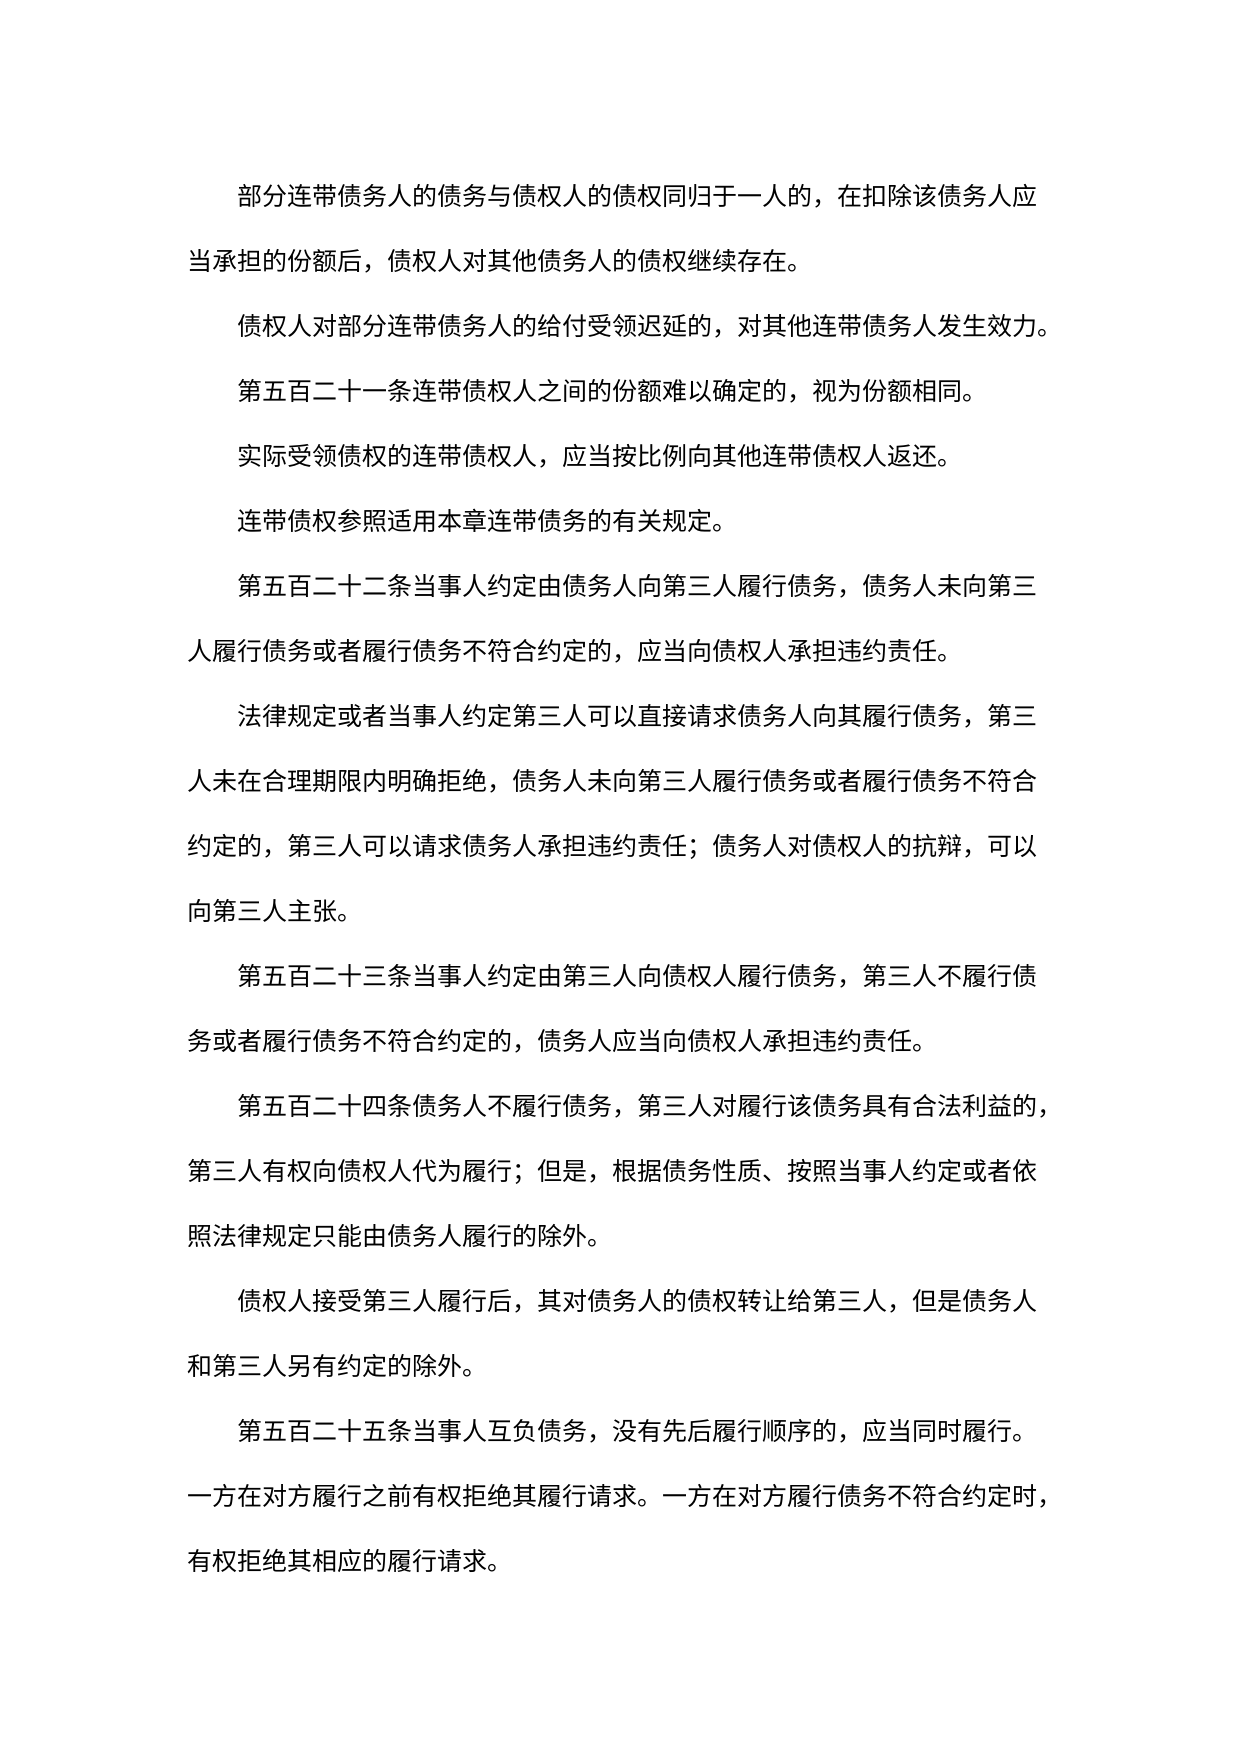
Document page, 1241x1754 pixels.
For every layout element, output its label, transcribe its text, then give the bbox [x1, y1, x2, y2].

text 第五百二十一条连带债权人之间的份额难以确定的，视为份额相同。 [187, 357, 1053, 422]
text 债权人对部分连带债务人的给付受领迟延的，对其他连带债务人发生效力。 [187, 292, 1053, 357]
text 连带债权参照适用本章连带债务的有关规定。 [187, 487, 1053, 552]
text 部分连带债务人的债务与债权人的债权同归于一人的，在扣除该债务人应当承担的份额后，债权人对其他债务人的债权继续存在。 [187, 162, 1053, 292]
text 法律规定或者当事人约定第三人可以直接请求债务人向其履行债务，第三人未在合理期限内明确拒绝，债务人未向第三人履行债务或者履行债务不符合约定的，第三人可以请求债务人承担违约责任；债务人对债权人的抗辩，可以向第三人主张。 [187, 682, 1053, 942]
text 第五百二十三条当事人约定由第三人向债权人履行债务，第三人不履行债务或者履行债务不符合约定的，债务人应当向债权人承担违约责任。 [187, 942, 1053, 1072]
text 第五百二十二条当事人约定由债务人向第三人履行债务，债务人未向第三人履行债务或者履行债务不符合约定的，应当向债权人承担违约责任。 [187, 552, 1053, 682]
text 实际受领债权的连带债权人，应当按比例向其他连带债权人返还。 [187, 422, 1053, 487]
text 第五百二十五条当事人互负债务，没有先后履行顺序的，应当同时履行。一方在对方履行之前有权拒绝其履行请求。一方在对方履行债务不符合约定时，有权拒绝其相应的履行请求。 [187, 1397, 1053, 1592]
text 债权人接受第三人履行后，其对债务人的债权转让给第三人，但是债务人和第三人另有约定的除外。 [187, 1267, 1053, 1397]
text 第五百二十四条债务人不履行债务，第三人对履行该债务具有合法利益的，第三人有权向债权人代为履行；但是，根据债务性质、按照当事人约定或者依照法律规定只能由债务人履行的除外。 [187, 1072, 1053, 1267]
